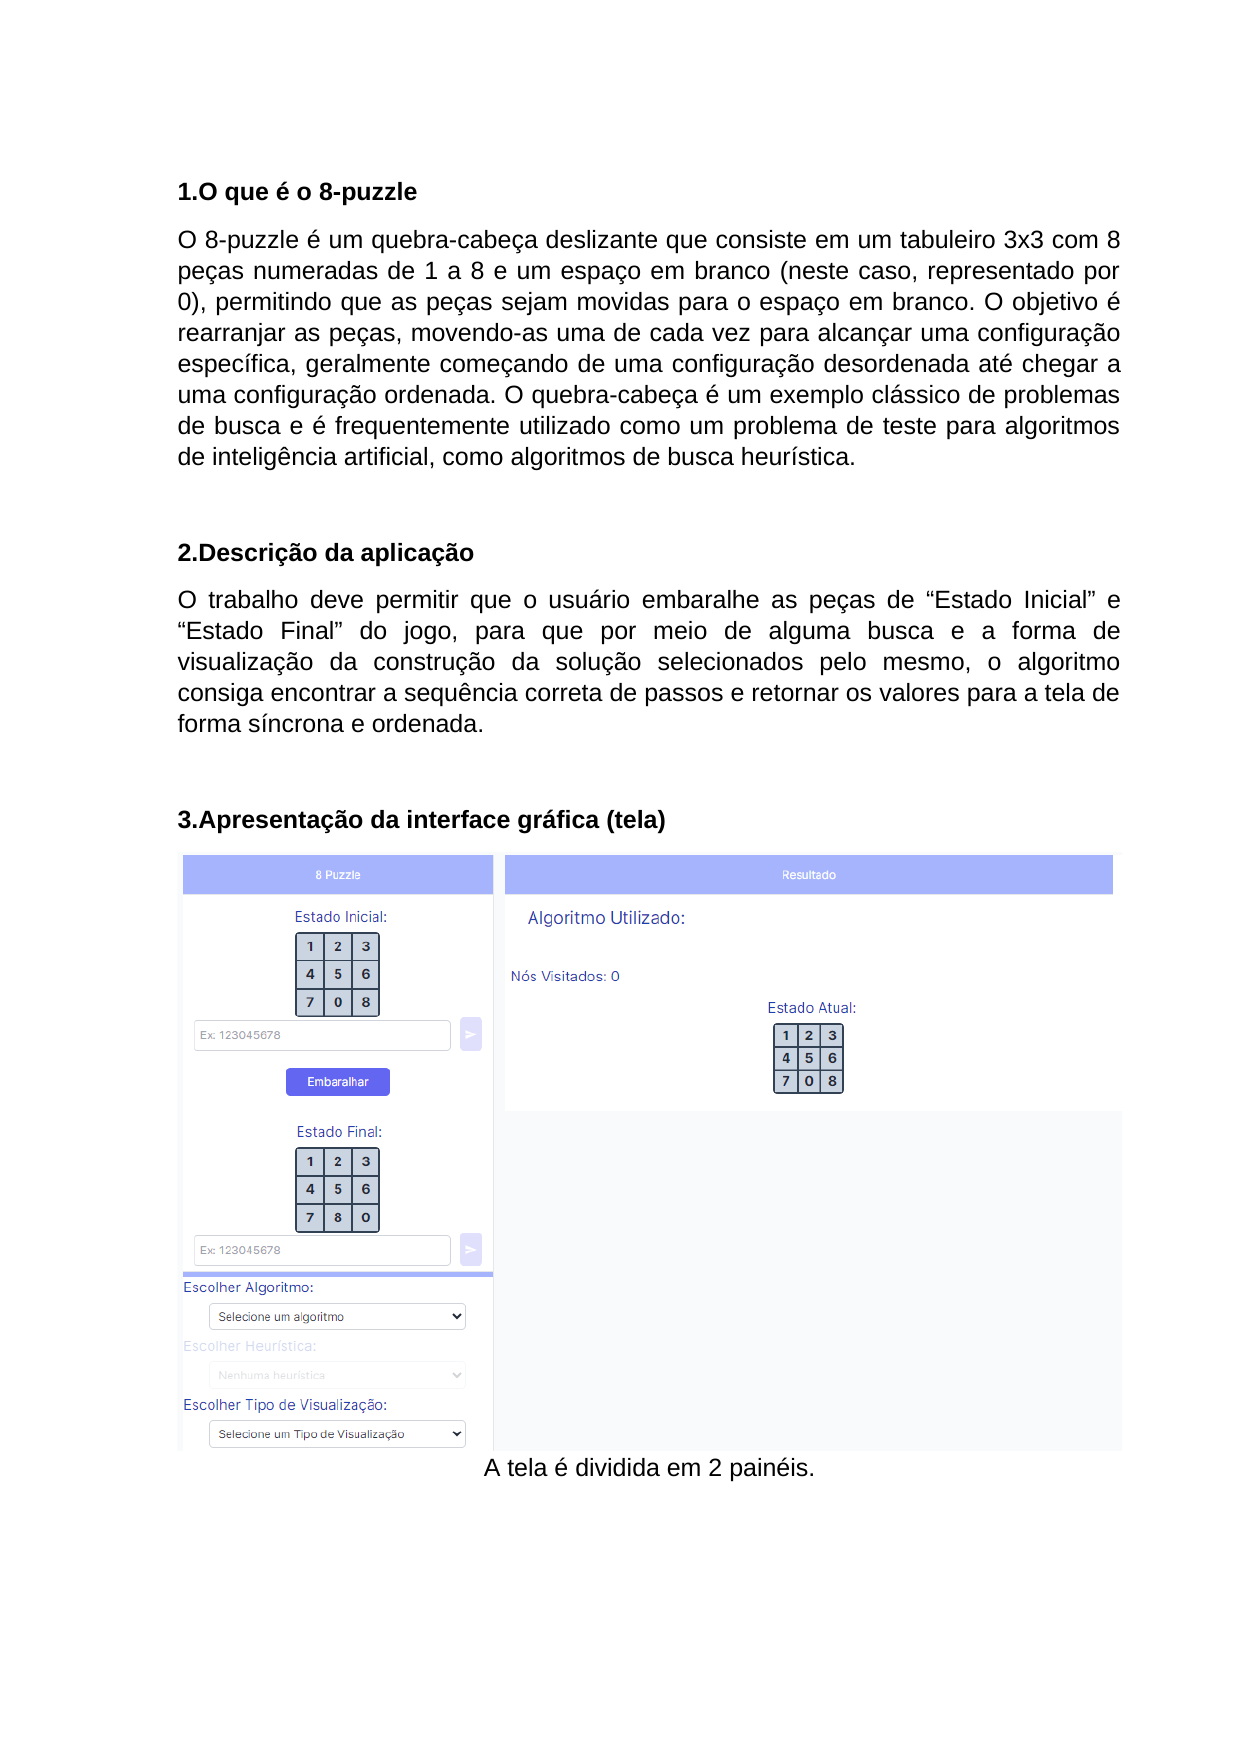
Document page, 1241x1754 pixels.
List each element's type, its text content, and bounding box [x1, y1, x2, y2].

text A tela é dividida em 2 painéis. [177, 1451, 1122, 1481]
text O 8-puzzle é um quebra-cabeça deslizante que consiste em um tabuleiro 3x3 com 8 peças numeradas de 1 a 8 e um espaço em branco (neste caso, representado por 0), permitindo que as peças sejam movidas para o espaço em branco. O objetivo é rearranjar as peças, movendo-as uma de cada vez para alcançar uma configuração específica, geralmente começando de uma configuração desordenada até chegar a uma configuração ordenada. O quebra-cabeça é um exemplo clássico de problemas de busca e é frequentemente utilizado como um problema de teste para algoritmos de inteligência artificial, como algoritmos de busca heurística. [177, 225, 1122, 471]
text O trabalho deve permitir que o usuário embaralhe as peças de “Estado Inicial” e “Estado Final” do jogo, para que por meio de alguma busca e a forma de visualização da construção da solução selecionados pelo mesmo, o algoritmo consiga encontrar a sequência correta de passos e retornar os valores para a tela de forma síncrona e ordenada. [177, 585, 1122, 738]
subtitle 1.O que é o 8-puzzle [177, 177, 1122, 206]
subtitle 3.Apresentação da interface gráfica (tela) [177, 805, 1122, 834]
picture [177, 852, 1123, 1451]
subtitle 2.Descrição da aplicação [177, 538, 1122, 566]
